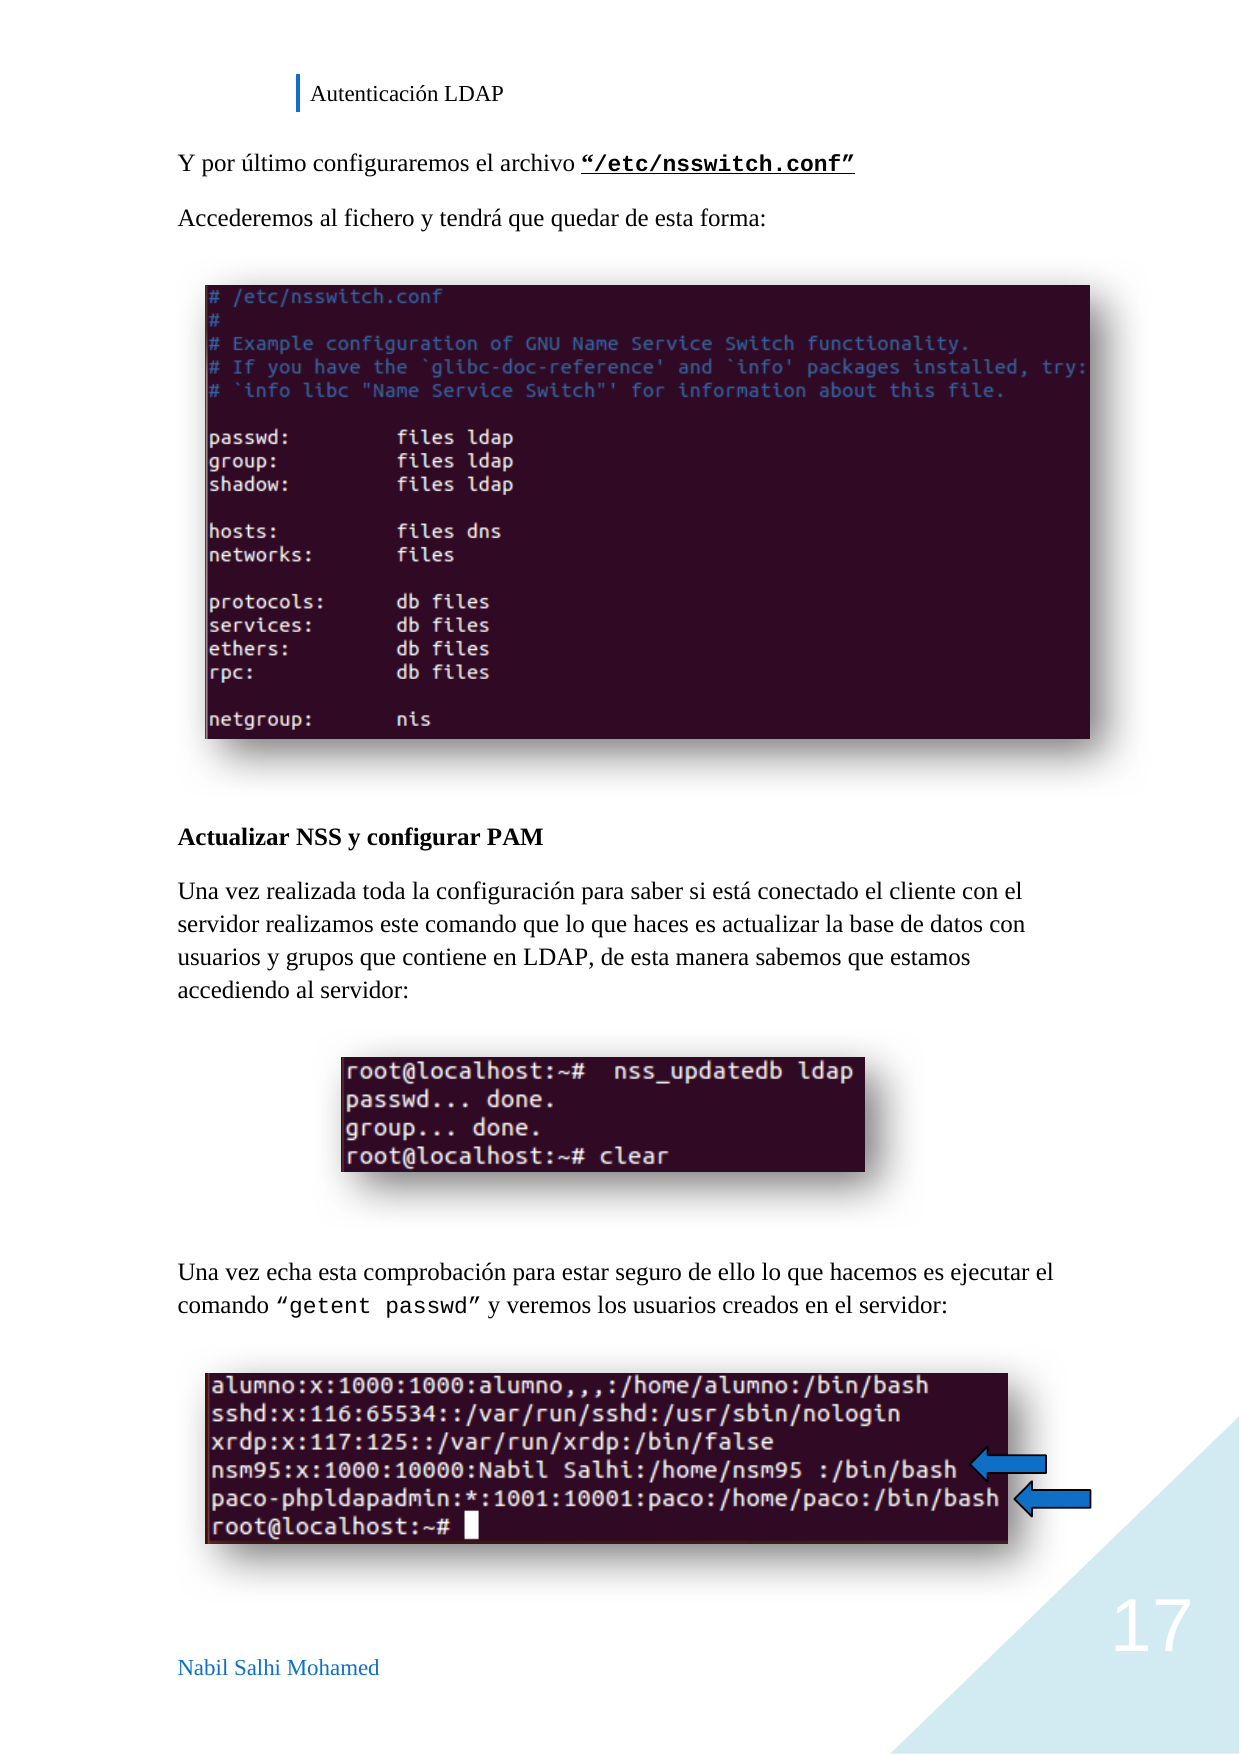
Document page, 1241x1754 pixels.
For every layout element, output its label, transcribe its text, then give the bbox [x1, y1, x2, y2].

picture [341, 1057, 865, 1172]
picture [205, 285, 1090, 739]
picture [205, 1373, 1008, 1544]
text Accederemos al fichero y tendrá que quedar de esta forma: [177, 203, 1063, 232]
text Y por último configuraremos el archivo “/etc/nsswitch.conf” [177, 148, 1063, 178]
text Una vez realizada toda la configuración para saber si está conectado el cliente con el servidor realizamos este comando que lo que haces es actualizar la base de datos con usuarios y grupos que contiene en LDAP, de esta manera sabemos que estamos accediendo al servidor: [177, 876, 1063, 1004]
text Una vez echa esta comprobación para estar seguro de ello lo que hacemos es ejecutar el comando “getent passwd” y veremos los usuarios creados en el servidor: [177, 1257, 1063, 1320]
text Actualizar NSS y configurar PAM [177, 822, 1063, 851]
